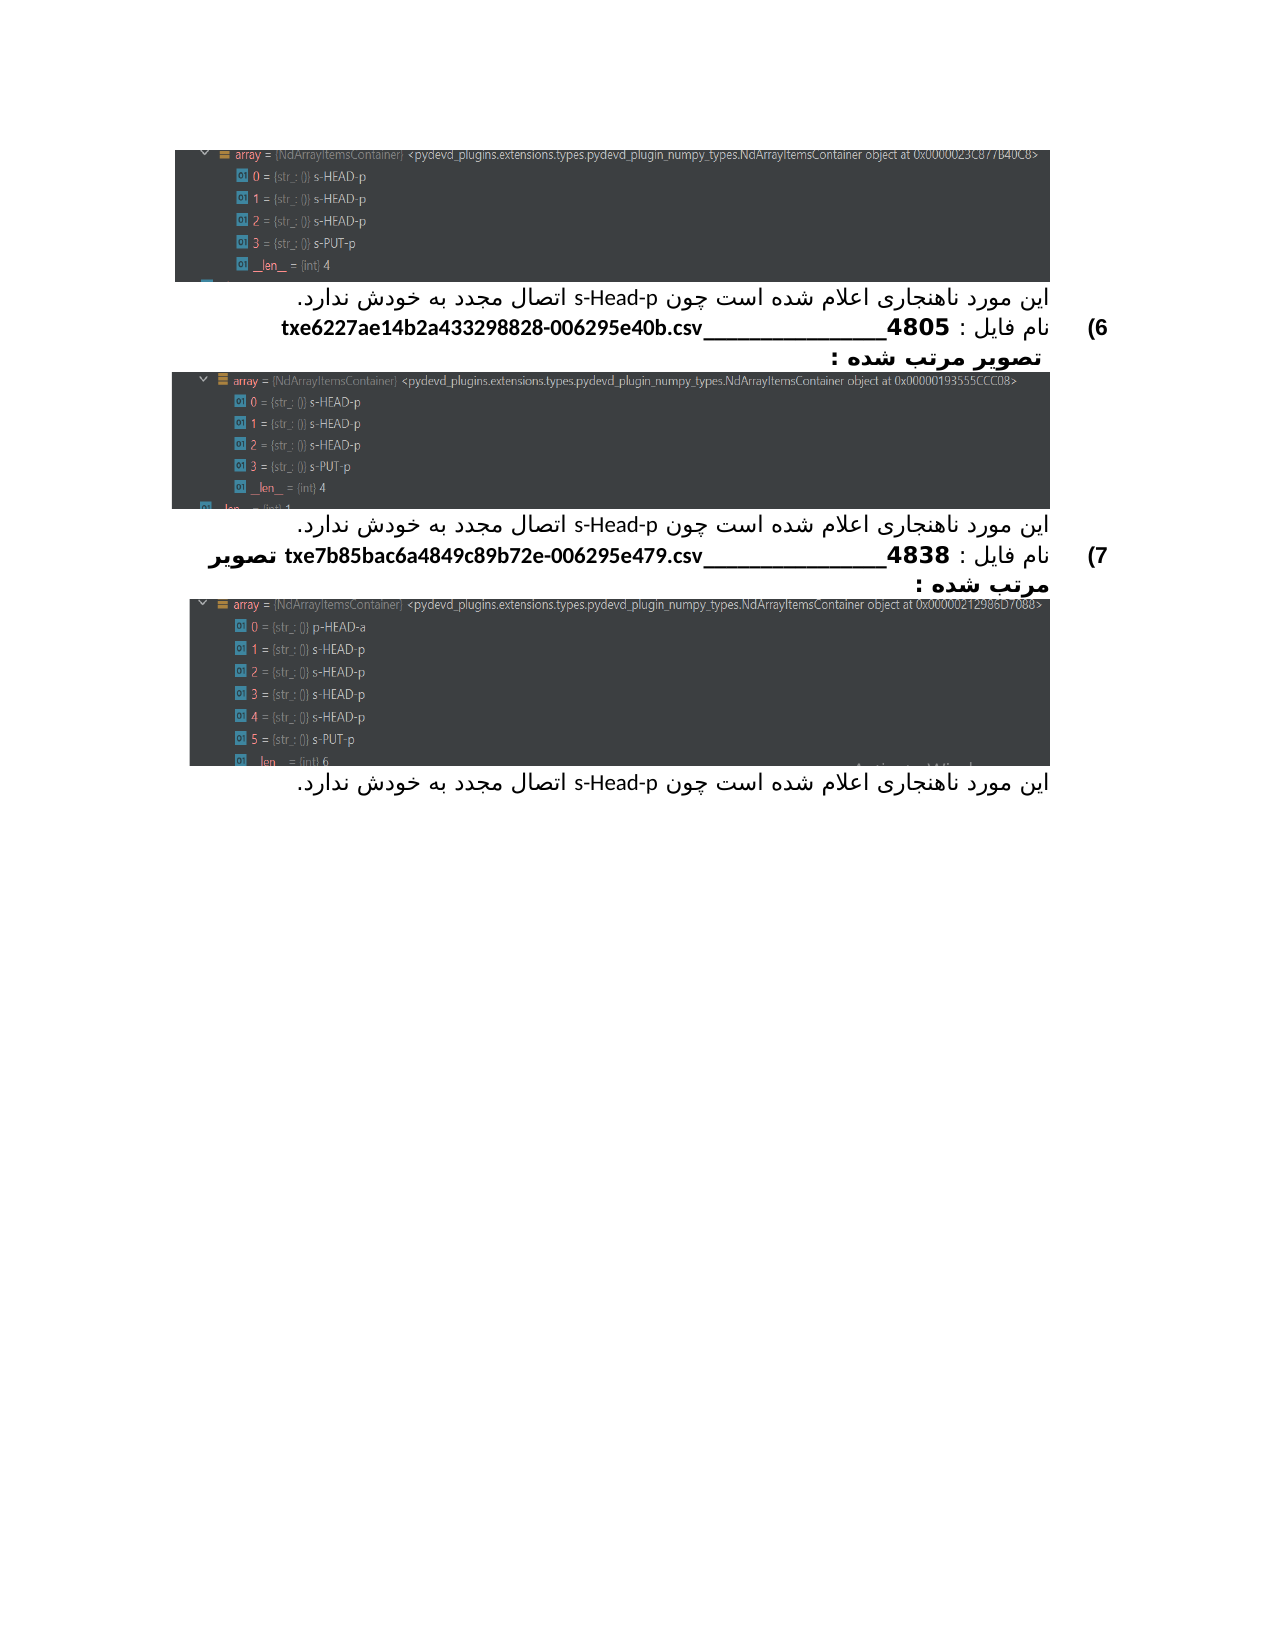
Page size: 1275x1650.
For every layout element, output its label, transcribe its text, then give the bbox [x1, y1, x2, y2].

list تصویر مرتب شده : [150, 344, 1050, 370]
picture [171, 372, 1050, 509]
picture [175, 150, 1050, 282]
list نام فایل : 4805________________txe6227ae14b2a433298828-006295e40b.csv [150, 313, 1087, 342]
list این مورد ناهنجاری اعلام شده است چون s-Head-p اتصال مجدد به خودش ندارد. [150, 768, 1050, 796]
list این مورد ناهنجاری اعلام شده است چون s-Head-p اتصال مجدد به خودش ندارد. [150, 511, 1050, 539]
list این مورد ناهنجاری اعلام شده است چون s-Head-p اتصال مجدد به خودش ندارد. [150, 283, 1050, 311]
list نام فایل : 4838________________txe7b85bac6a4849c89b72e-006295e479.csv تصویر مرتب شده : [150, 541, 1087, 598]
picture [189, 599, 1050, 766]
